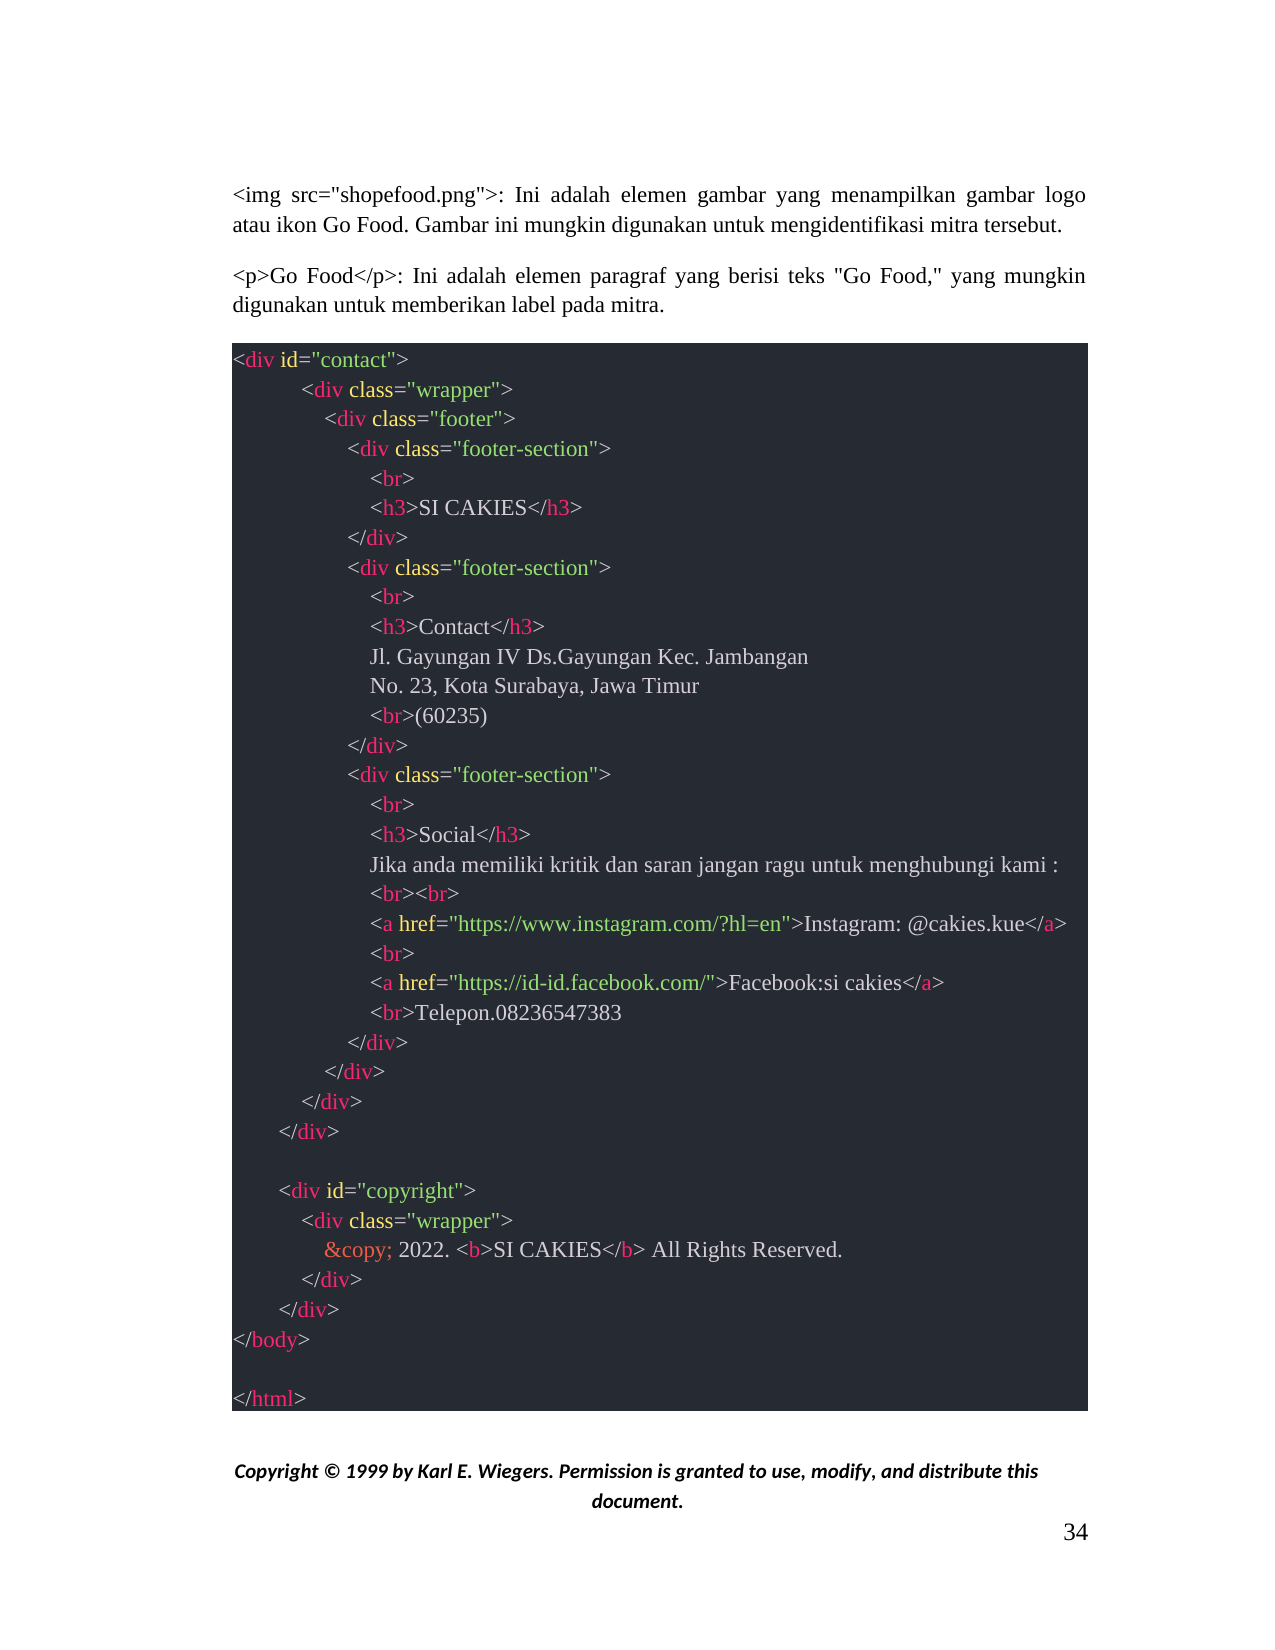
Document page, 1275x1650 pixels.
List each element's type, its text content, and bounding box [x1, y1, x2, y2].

text </div> [232, 728, 1088, 758]
text <img src="shopefood.png">: Ini adalah elemen gambar yang menampilkan gambar logo atau ikon Go Food. Gambar ini mungkin digunakan untuk mengidentifikasi mitra tersebut. [232, 181, 1088, 237]
text </div> [232, 1055, 1088, 1085]
text <br><br> [232, 877, 1088, 907]
text <a href="https://www.instagram.com/?hl=en">Instagram: @cakies.kue</a> [232, 907, 1088, 936]
text </div> [232, 1085, 1088, 1114]
text Jl. Gayungan IV Ds.Gayungan Kec. Jambangan [232, 639, 1088, 669]
text <br> [232, 936, 1088, 966]
text </html> [232, 1382, 1088, 1411]
text <h3>SI CAKIES</h3> [232, 491, 1088, 521]
text <div class="wrapper"> [232, 372, 1088, 402]
text </div> [232, 1025, 1088, 1055]
text </body> [232, 1322, 1088, 1352]
text <div id="contact"> [232, 343, 1088, 372]
text <br> [232, 461, 1088, 491]
text <br> [232, 580, 1088, 610]
text <p>Go Food</p>: Ini adalah elemen paragraf yang berisi teks "Go Food," yang mungkin digunakan untuk memberikan label pada mitra. [232, 262, 1088, 318]
text </div> [232, 521, 1088, 550]
text <div class="footer-section"> [232, 432, 1088, 461]
text <br>Telepon.08236547383 [232, 996, 1088, 1025]
text <br>(60235) [232, 699, 1088, 728]
text </div> [232, 1293, 1088, 1322]
text <a href="https://id-id.facebook.com/">Facebook:si cakies</a> [232, 966, 1088, 996]
text <div class="wrapper"> [232, 1203, 1088, 1233]
text </div> [232, 1114, 1088, 1144]
text <h3>Contact</h3> [232, 610, 1088, 639]
text <div id="copyright"> [232, 1174, 1088, 1203]
text </div> [232, 1263, 1088, 1293]
text &copy; 2022. <b>SI CAKIES</b> All Rights Reserved. [232, 1233, 1088, 1263]
text <div class="footer"> [232, 402, 1088, 432]
text <div class="footer-section"> [232, 758, 1088, 788]
text Jika anda memiliki kritik dan saran jangan ragu untuk menghubungi kami : [232, 847, 1088, 877]
text No. 23, Kota Surabaya, Jawa Timur [232, 669, 1088, 699]
text <br> [232, 788, 1088, 818]
text <h3>Social</h3> [232, 818, 1088, 847]
text <div class="footer-section"> [232, 550, 1088, 580]
